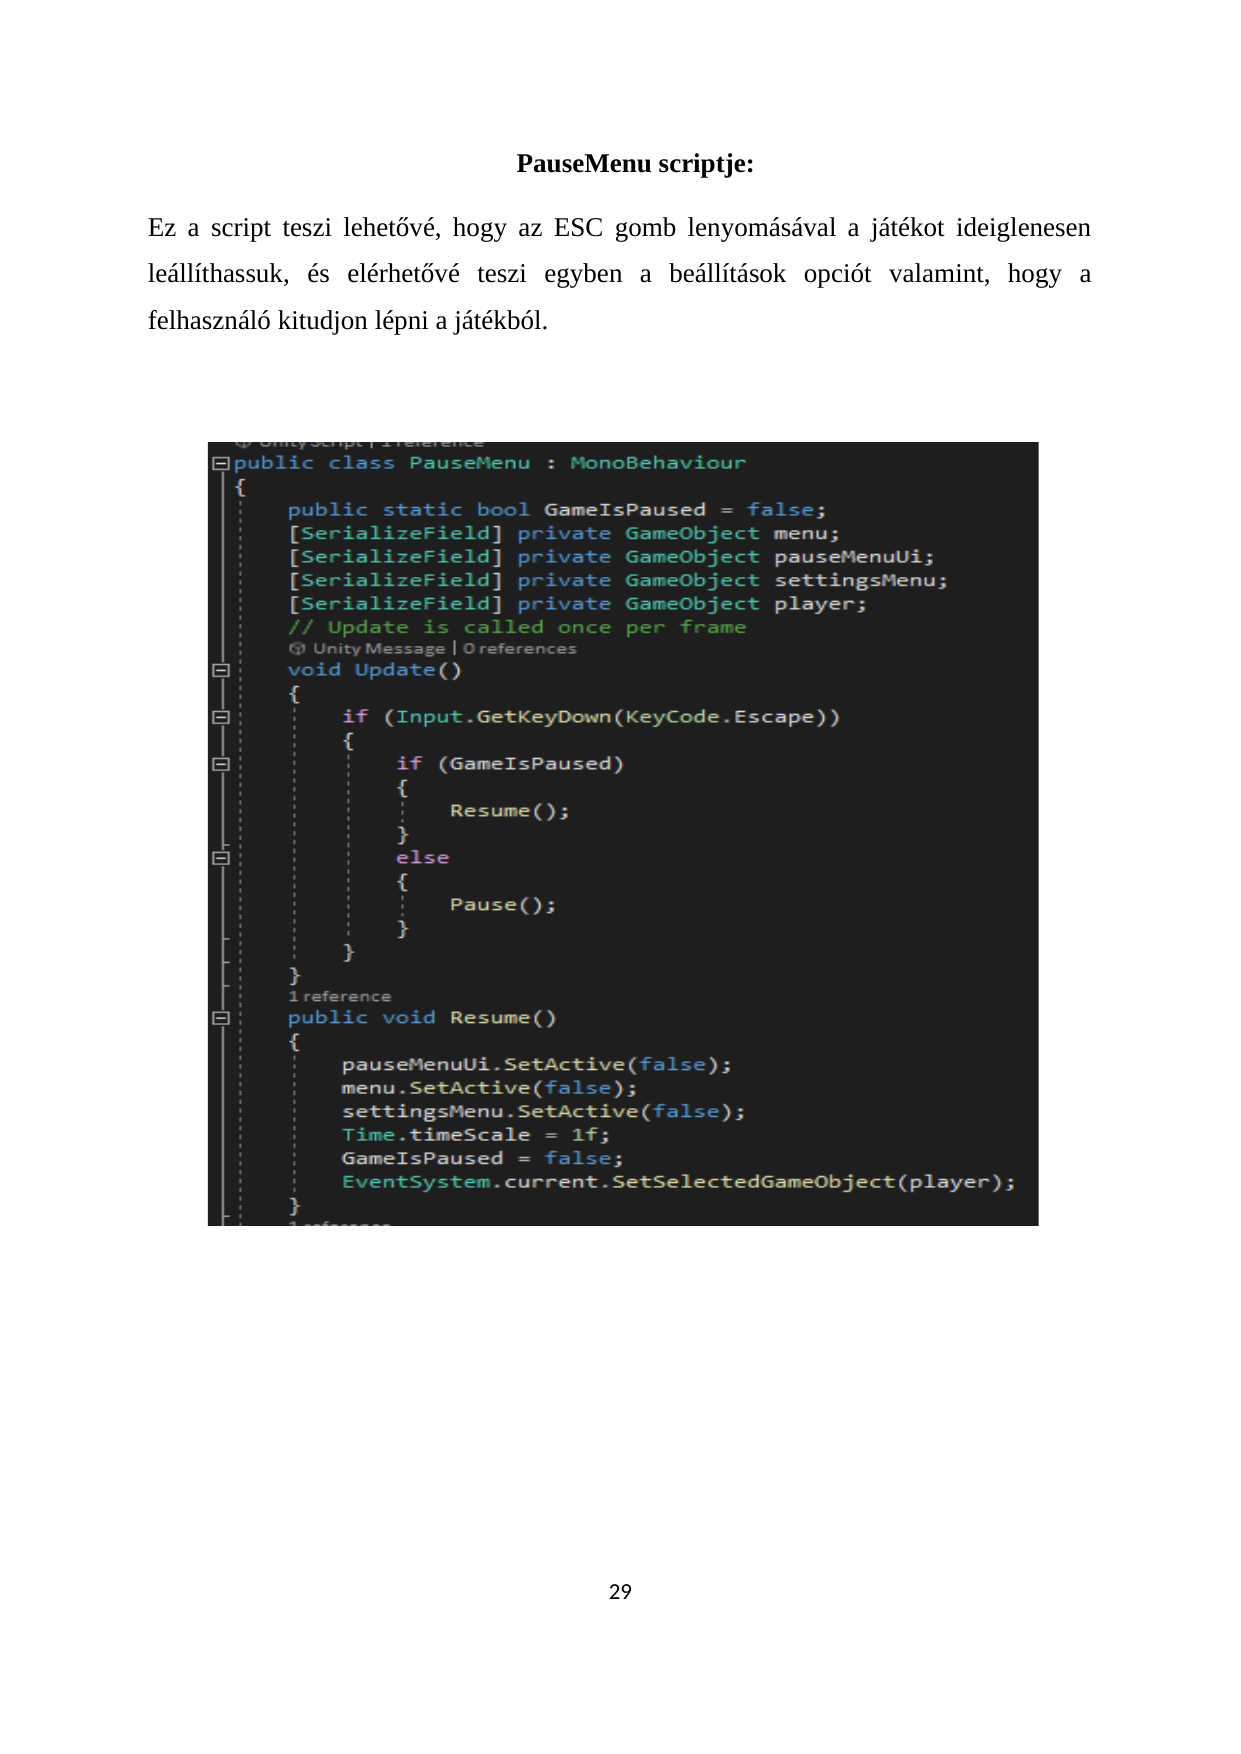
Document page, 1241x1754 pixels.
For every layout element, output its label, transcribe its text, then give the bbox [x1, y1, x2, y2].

text PauseMenu scriptje: [443, 148, 1093, 179]
picture [207, 442, 1039, 1226]
text Ez a script teszi lehetővé, hogy az ESC gomb lenyomásával a játékot ideiglenesen leállíthassuk, és elérhetővé teszi egyben a beállítások opciót valamint, hogy a felhasználó kitudjon lépni a játékból. [148, 211, 1093, 335]
